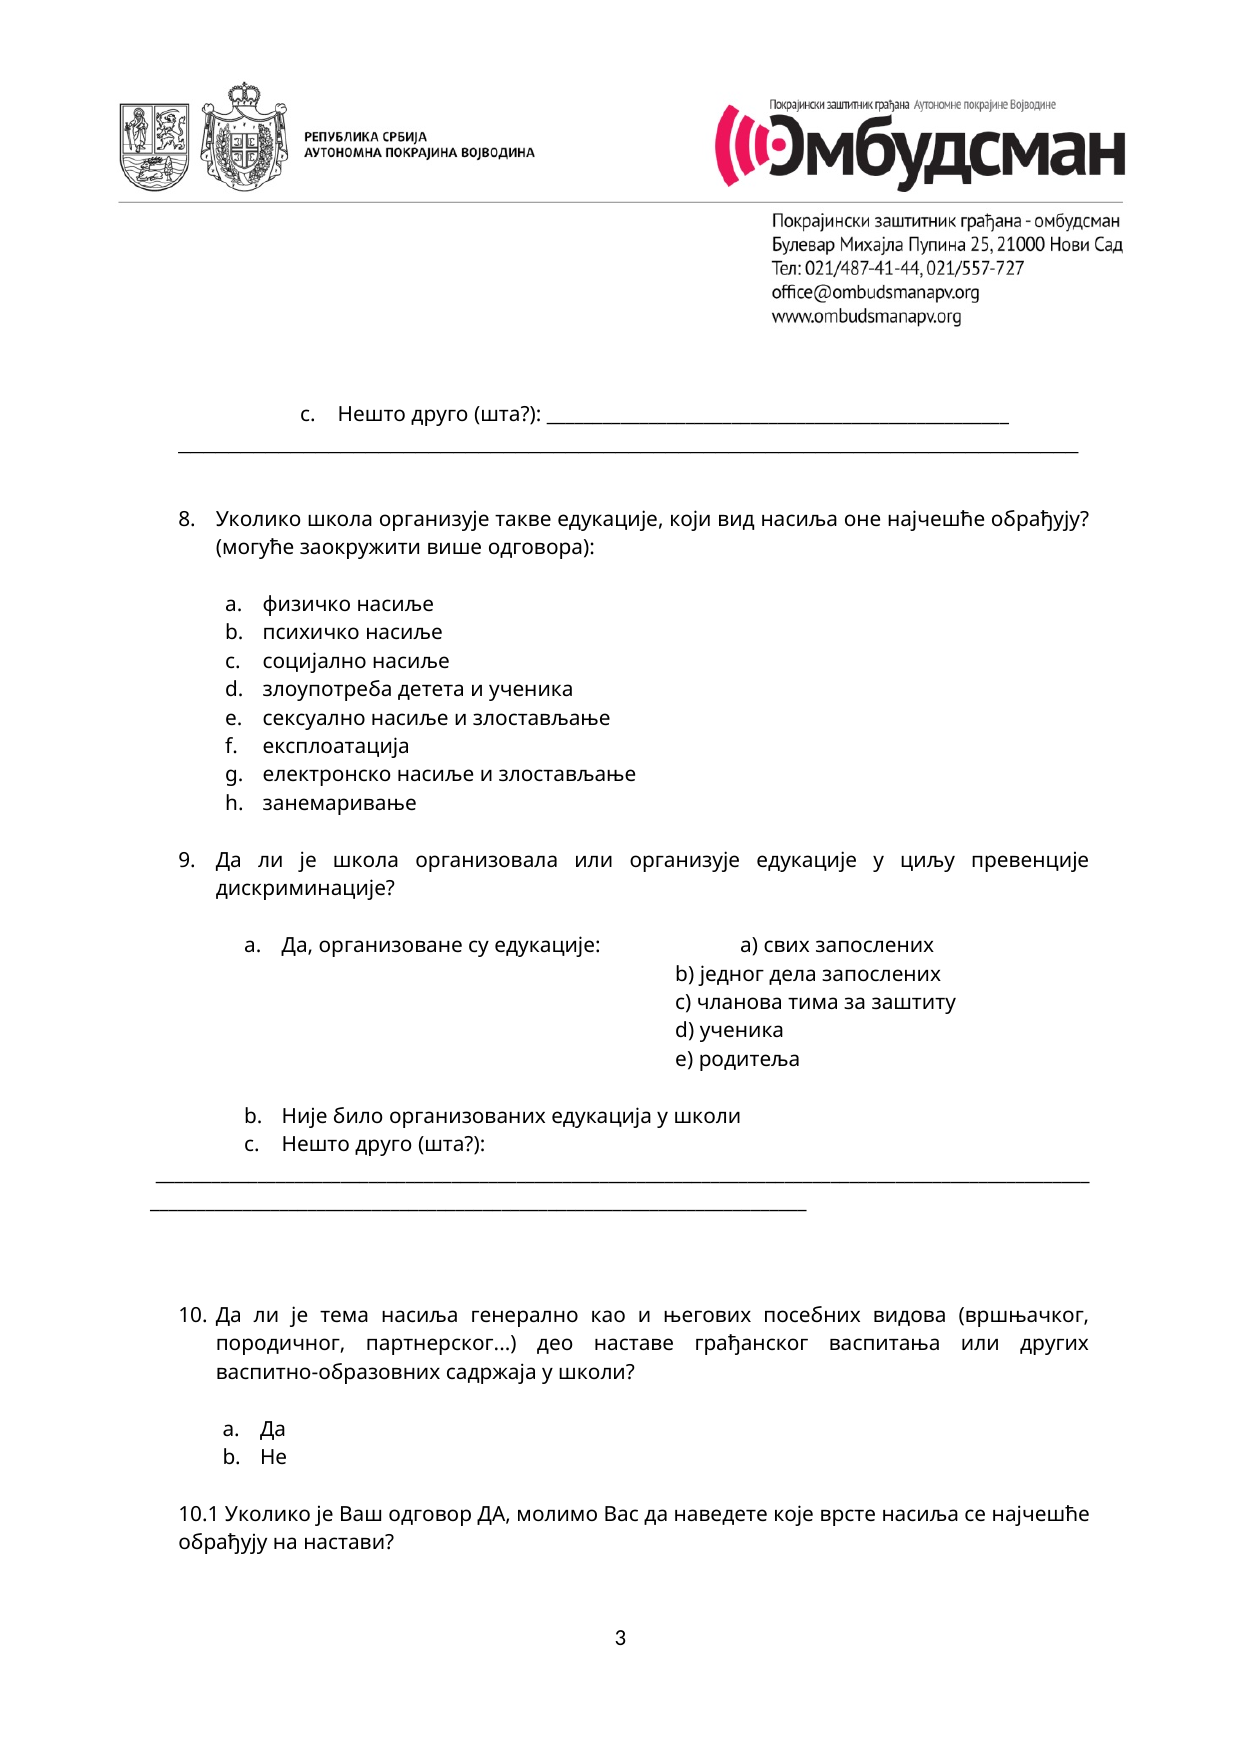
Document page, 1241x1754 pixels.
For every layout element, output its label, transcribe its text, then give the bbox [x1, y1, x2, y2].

list Да ли је школа организовала или организује едукације у циљу превенције дискриминације? [178, 845, 1090, 902]
list Да [222, 1414, 1090, 1442]
list сексуално насиље и злостављање [225, 703, 1090, 731]
list социјално насиље [225, 646, 1090, 674]
list Да, организоване су едукације: а) свих запослених [244, 930, 1090, 959]
list психичко насиље [225, 617, 1090, 646]
list Да ли је тема насиља генерално као и његових посебних видова (вршњачког, породичног, партнерског...) део наставе грађанског васпитања или других васпитно-образовних садржаја у школи? [178, 1300, 1090, 1385]
text e) родитеља [600, 1044, 1090, 1072]
list Није било организованих едукација у школи [244, 1101, 1090, 1129]
list Нешто друго (шта?): [244, 1129, 1090, 1158]
text c) чланова тима за заштиту [675, 987, 1090, 1016]
list физичко насиље [225, 589, 1090, 617]
text d) ученика [600, 1016, 1090, 1044]
list злоупотреба детета и ученика [225, 674, 1090, 703]
picture [0, 25, 1240, 335]
list Не [222, 1442, 1090, 1471]
text ____________________________________________________________________________________________________________________________________________________________________________ [150, 1158, 1090, 1214]
text b) једног дела запослених [675, 959, 1090, 987]
list Нешто друго (шта?): __________________________________________________ [300, 399, 1090, 427]
list експлоатација [225, 731, 1090, 759]
list занемаривање [225, 788, 1090, 816]
list Уколико школа организује такве едукације, који вид насиља оне најчешће обрађују? (могуће заокружити више одговора): [178, 504, 1090, 561]
text 10.1 Уколико је Ваш одговор ДА, молимо Вас да наведете које врсте насиља се најчешће обрађују на настави? [178, 1499, 1090, 1556]
text ________________________________________________________________________ [178, 427, 1090, 456]
list електронско насиље и злостављање [225, 759, 1090, 788]
